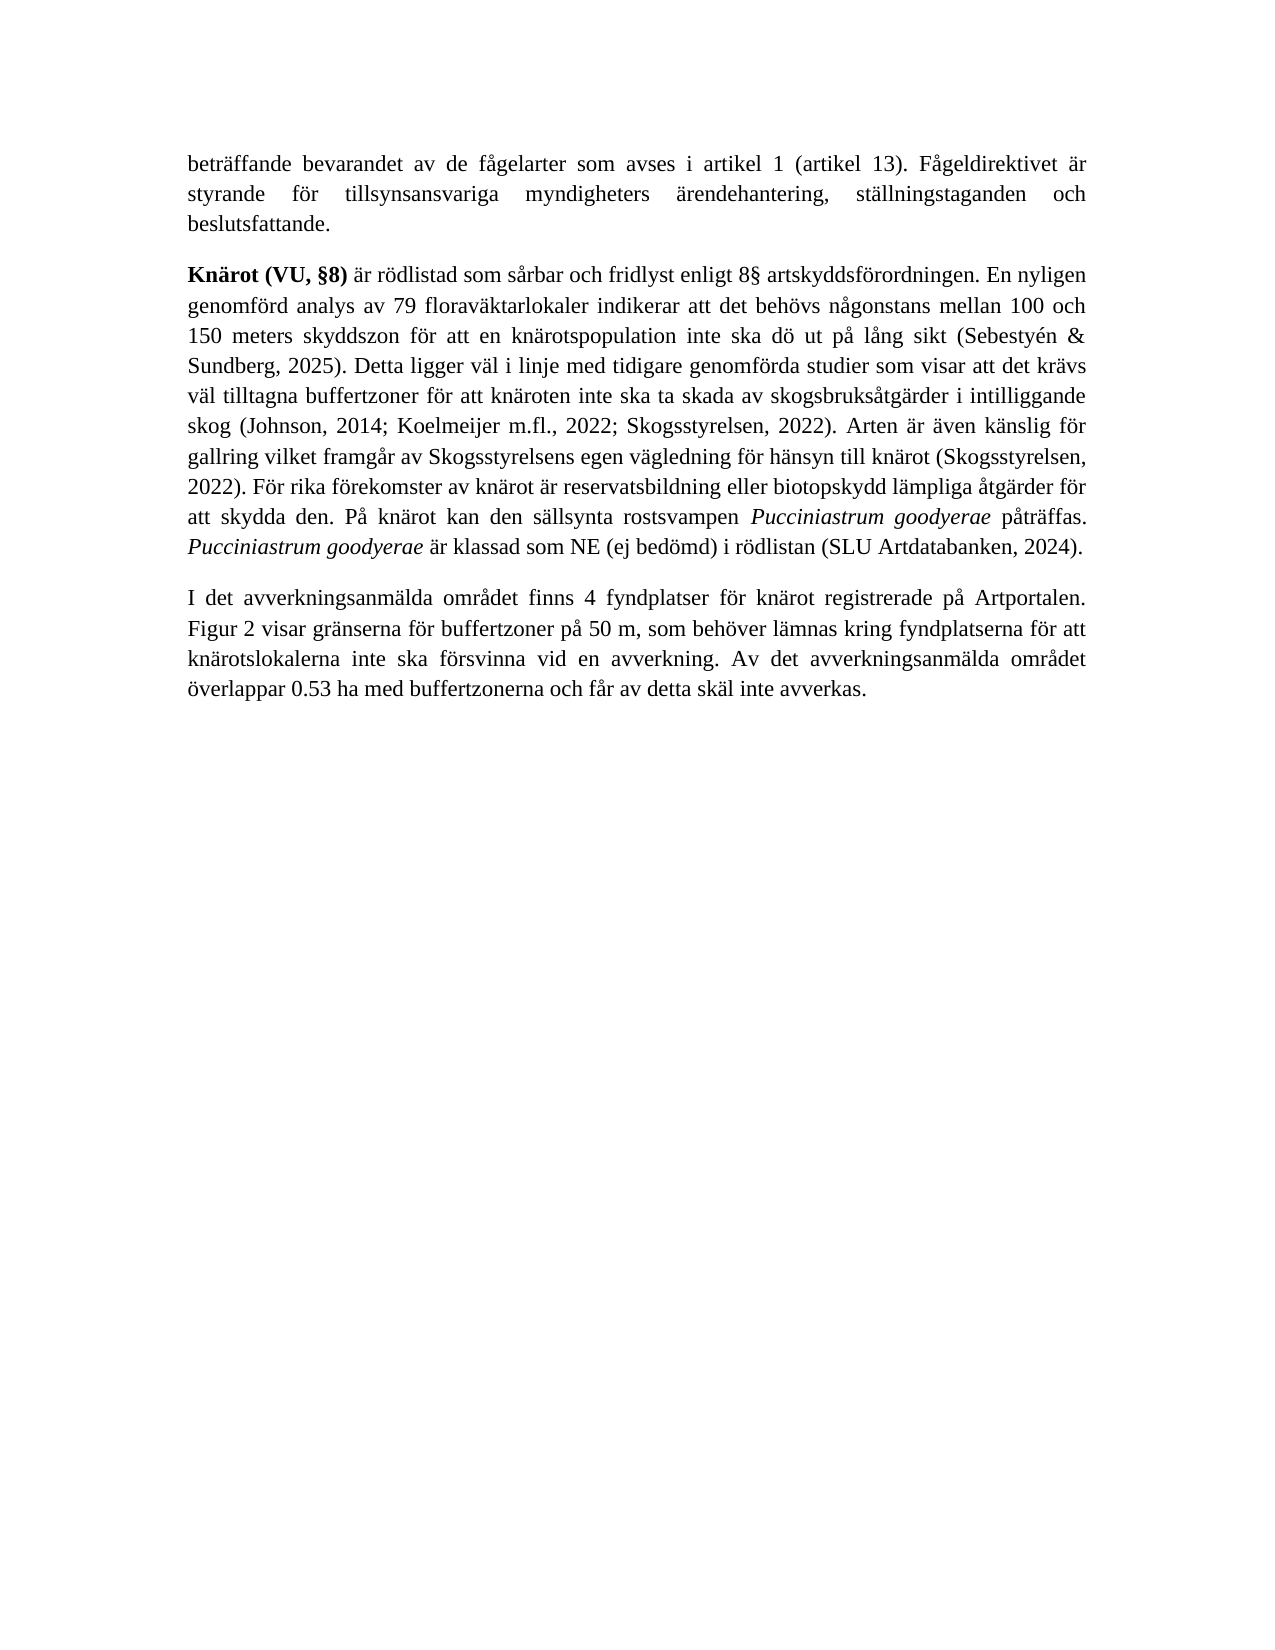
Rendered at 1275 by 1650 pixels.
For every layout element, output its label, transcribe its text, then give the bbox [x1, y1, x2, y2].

text I det avverkningsanmälda området finns 4 fyndplatser för knärot registrerade på Artportalen. Figur 2 visar gränserna för buffertzoner på 50 m, som behöver lämnas kring fyndplatserna för att knärotslokalerna inte ska försvinna vid en avverkning. Av det avverkningsanmälda området överlappar 0.53 ha med buffertzonerna och får av detta skäl inte avverkas. [187, 584, 1087, 701]
text Knärot (VU, §8) är rödlistad som sårbar och fridlyst enligt 8§ artskyddsförordningen. En nyligen genomförd analys av 79 floraväktarlokaler indikerar att det behövs någonstans mellan 100 och 150 meters skyddszon för att en knärotspopulation inte ska dö ut på lång sikt (Sebestyén & Sundberg, 2025). Detta ligger väl i linje med tidigare genomförda studier som visar att det krävs väl tilltagna buffertzoner för att knäroten inte ska ta skada av skogsbruksåtgärder i intilliggande skog (Johnson, 2014; Koelmeijer m.fl., 2022; Skogsstyrelsen, 2022). Arten är även känslig för gallring vilket framgår av Skogsstyrelsens egen vägledning för hänsyn till knärot (Skogsstyrelsen, 2022). För rika förekomster av knärot är reservatsbildning eller biotopskydd lämpliga åtgärder för att skydda den. På knärot kan den sällsynta rostsvampen Pucciniastrum goodyerae påträffas. Pucciniastrum goodyerae är klassad som NE (ej bedömd) i rödlistan (SLU Artdatabanken, 2024). [187, 261, 1087, 560]
